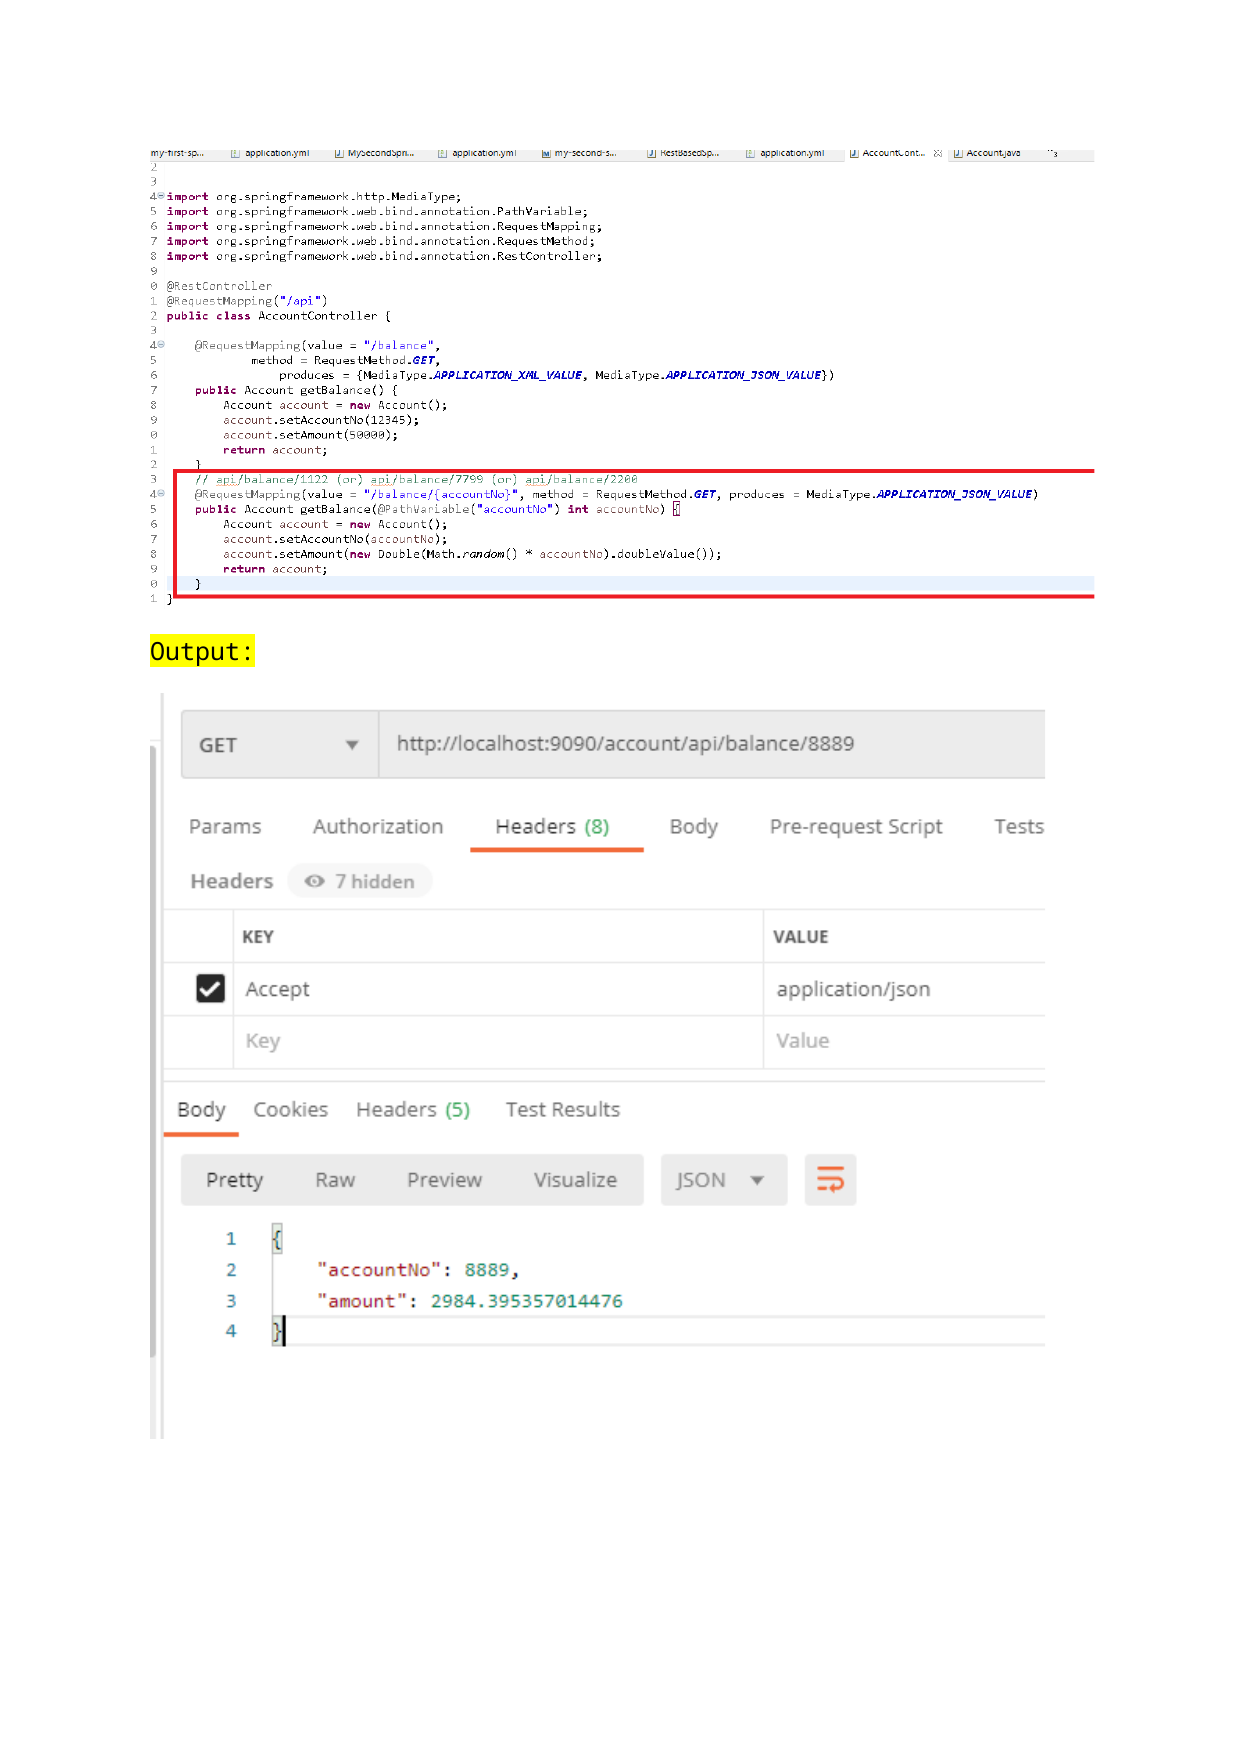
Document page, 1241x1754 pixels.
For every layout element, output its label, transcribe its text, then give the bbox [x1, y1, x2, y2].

text Output: [150, 633, 1090, 667]
picture [150, 150, 1095, 609]
picture [150, 693, 1046, 1439]
